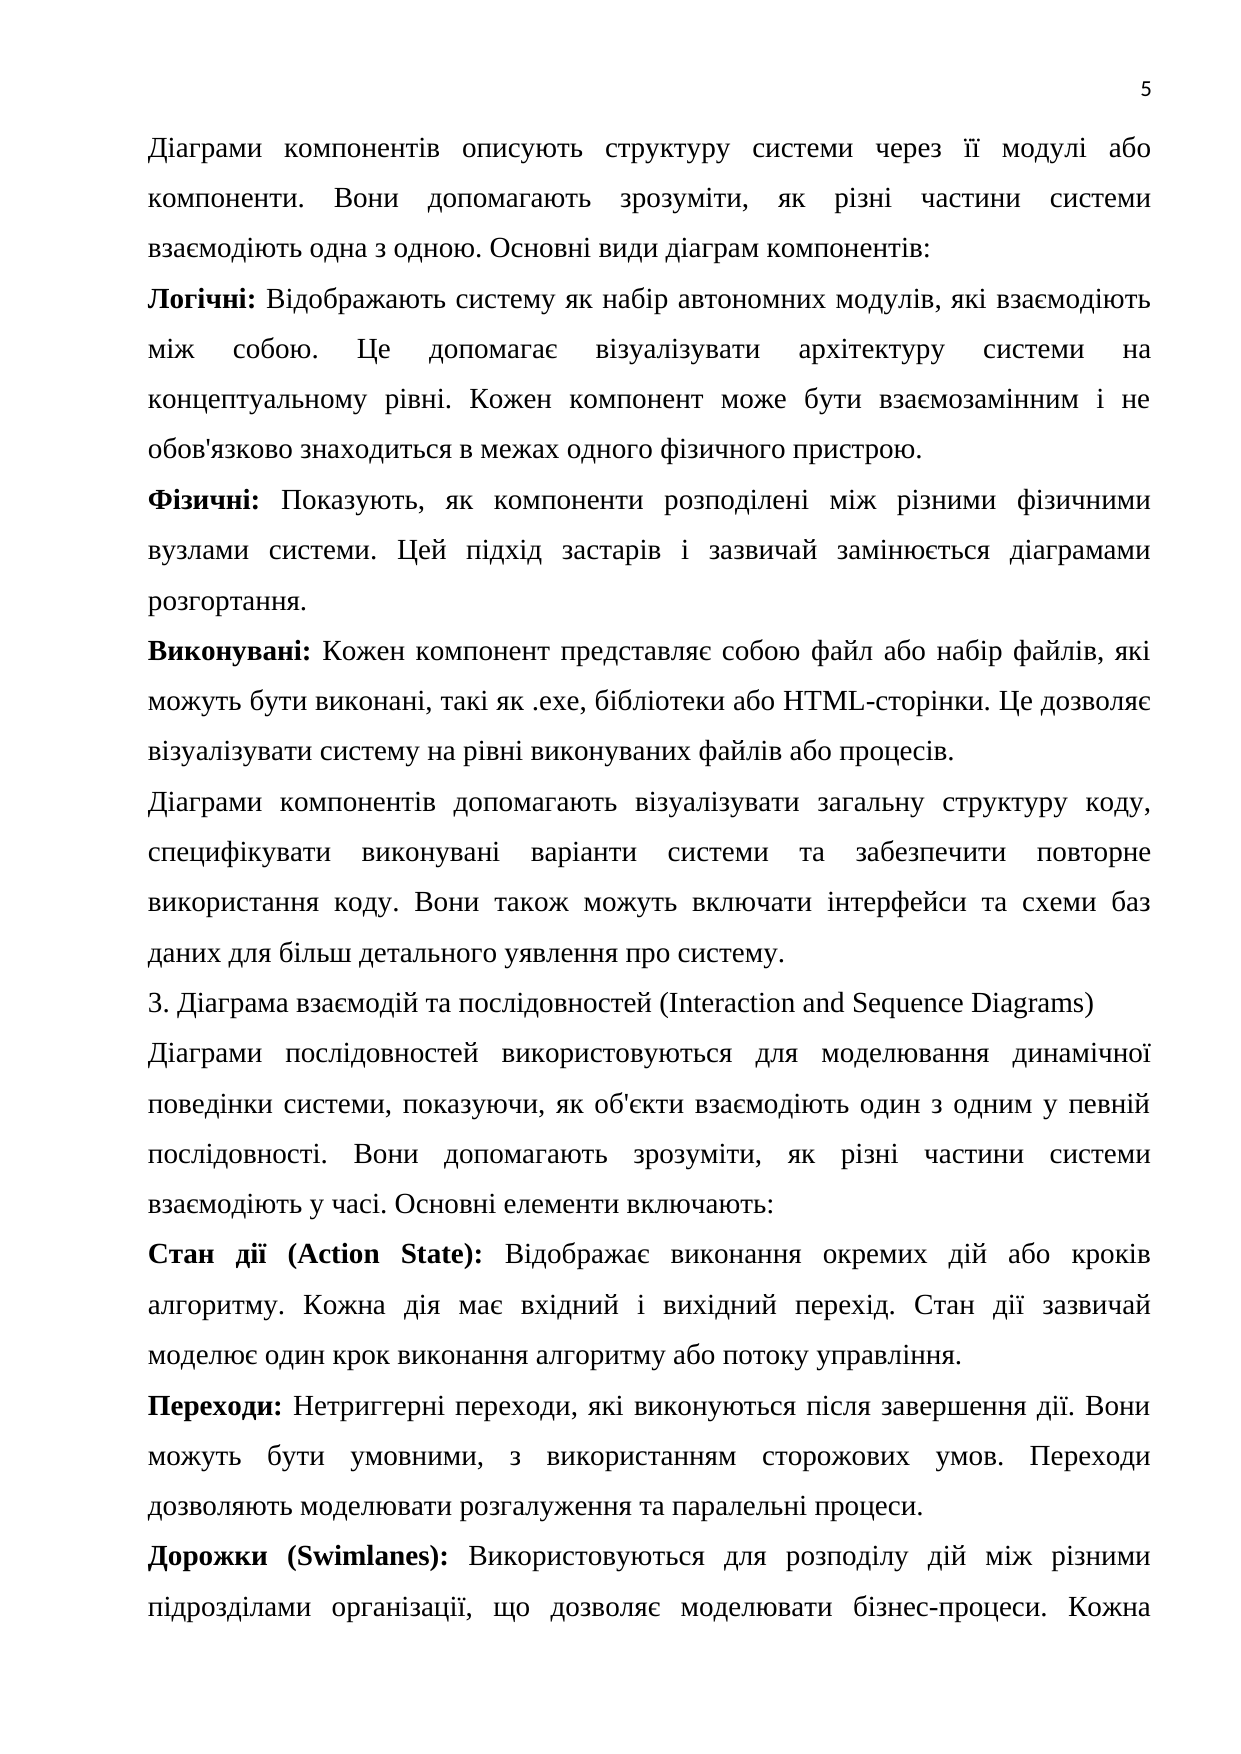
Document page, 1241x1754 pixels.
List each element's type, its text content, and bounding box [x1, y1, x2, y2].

text Переходи: Нетриггерні переходи, які виконуються після завершення дії. Вони можуть бути умовними, з використанням сторожових умов. Переходи дозволяють моделювати розгалуження та паралельні процеси. [148, 1388, 1152, 1522]
text Фізичні: Показують, як компоненти розподілені між різними фізичними вузлами системи. Цей підхід застарів і зазвичай замінюється діаграмами розгортання. [148, 482, 1152, 616]
text Діаграми послідовностей використовуються для моделювання динамічної поведінки системи, показуючи, як об'єкти взаємодіють один з одним у певній послідовності. Вони допомагають зрозуміти, як різні частини системи взаємодіють у часі. Основні елементи включають: [148, 1035, 1152, 1220]
text Діаграми компонентів допомагають візуалізувати загальну структуру коду, специфікувати виконувані варіанти системи та забезпечити повторне використання коду. Вони також можуть включати інтерфейси та схеми баз даних для більш детального уявлення про систему. [148, 784, 1152, 968]
text Виконувані: Кожен компонент представляє собою файл або набір файлів, які можуть бути виконані, такі як .exe, бібліотеки або HTML-сторінки. Це дозволяє візуалізувати систему на рівні виконуваних файлів або процесів. [148, 633, 1152, 767]
text Логічні: Відображають систему як набір автономних модулів, які взаємодіють між собою. Це допомагає візуалізувати архітектуру системи на концептуальному рівні. Кожен компонент може бути взаємозамінним і не обов'язково знаходиться в межах одного фізичного пристрою. [148, 281, 1152, 465]
text 3. Діаграма взаємодій та послідовностей (Interaction and Sequence Diagrams) [148, 985, 1152, 1019]
text Стан дії (Action State): Відображає виконання окремих дій або кроків алгоритму. Кожна дія має вхідний і вихідний перехід. Стан дії зазвичай моделює один крок виконання алгоритму або потоку управління. [148, 1237, 1152, 1371]
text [148, 1538, 1152, 1622]
text Діаграми компонентів описують структуру системи через її модулі або компоненти. Вони допомагають зрозуміти, як різні частини системи взаємодіють одна з одною. Основні види діаграм компонентів: [148, 130, 1152, 264]
